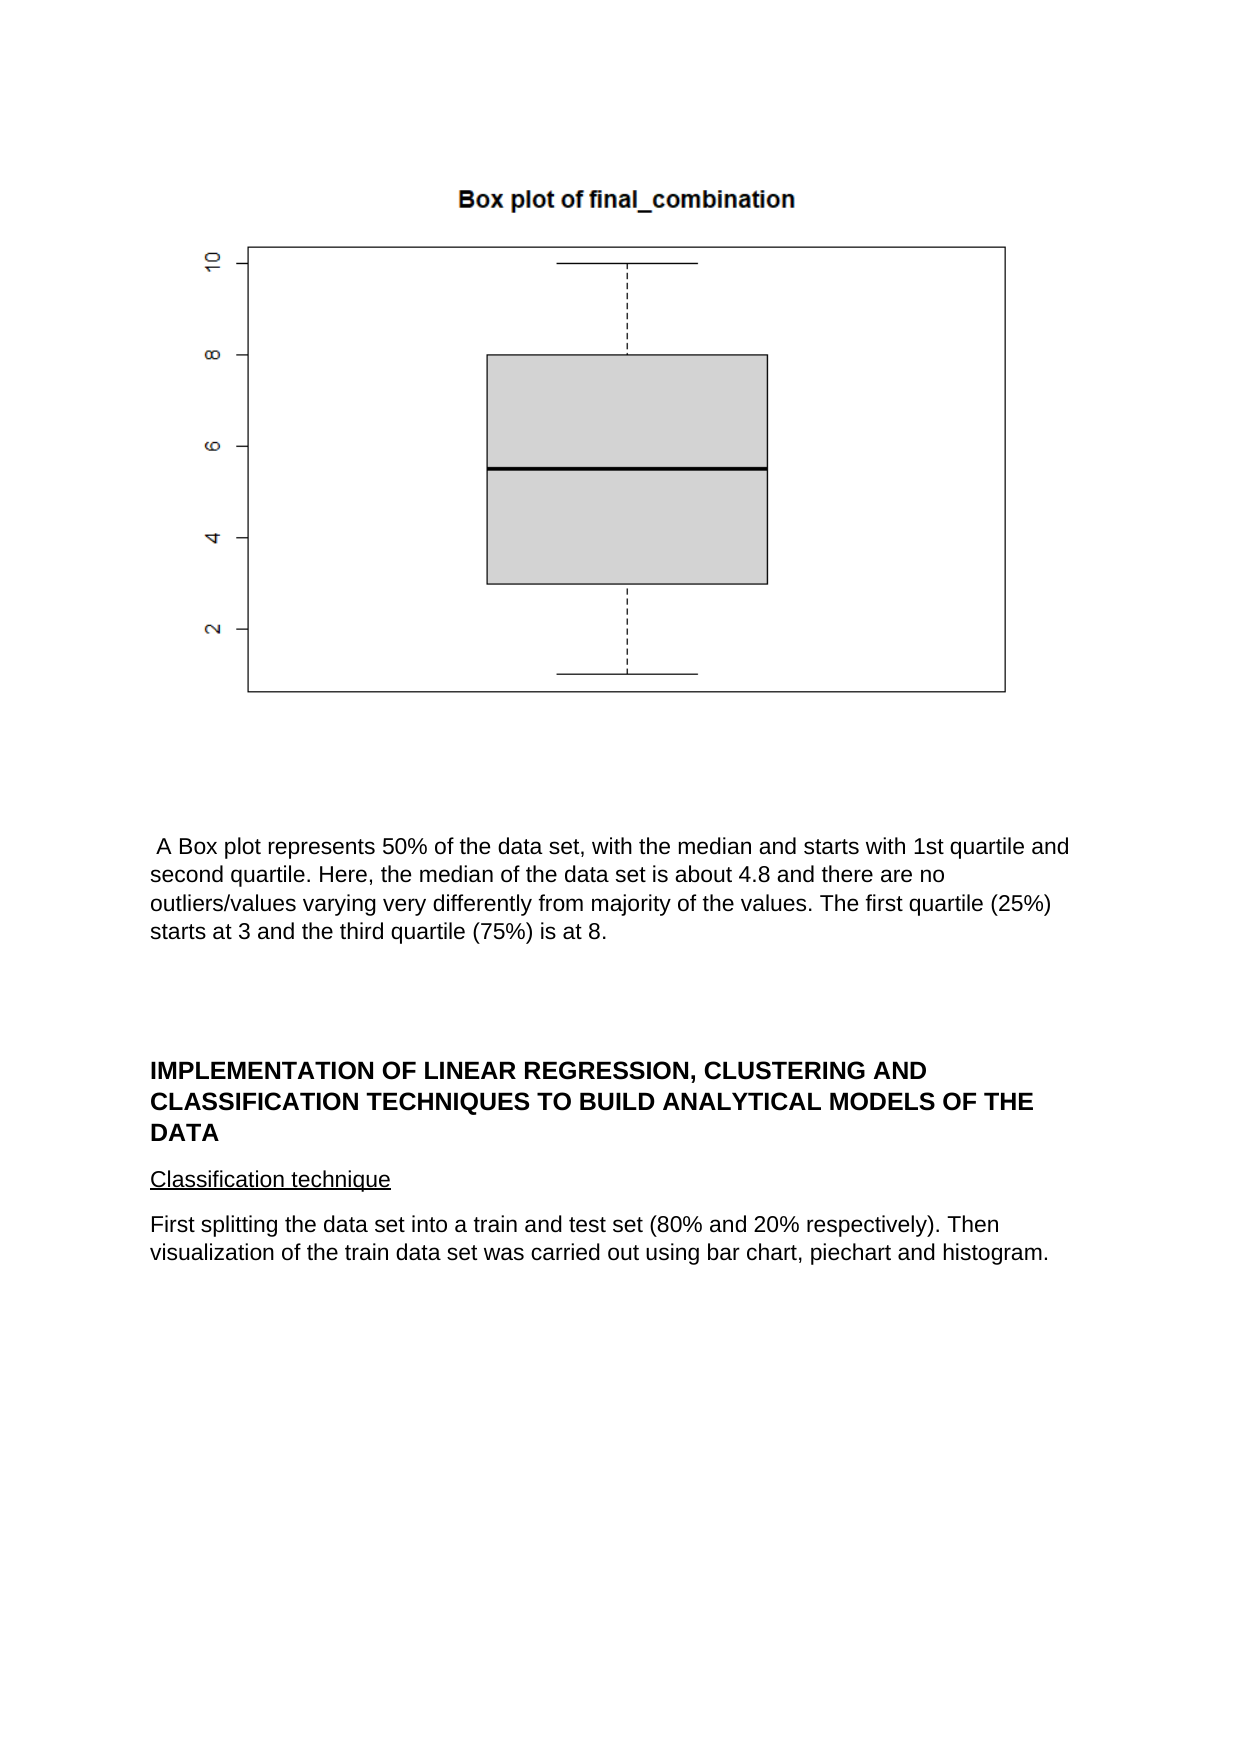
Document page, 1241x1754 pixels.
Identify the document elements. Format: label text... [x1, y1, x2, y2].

text A Box plot represents 50% of the data set, with the median and starts with 1st quartile and second quartile. Here, the median of the data set is about 4.8 and there are no outliers/values varying very differently from majority of the values. The first quartile (25%) starts at 3 and the third quartile (75%) is at 8. [150, 833, 1090, 944]
text IMPLEMENTATION OF LINEAR REGRESSION, CLUSTERING AND CLASSIFICATION TECHNIQUES TO BUILD ANALYTICAL MODELS OF THE DATA [150, 1056, 1090, 1147]
text Classification technique [150, 1166, 1090, 1192]
text First splitting the data set into a train and test set (80% and 20% respectively). Then visualization of the train data set was carried out using bar chart, piechart and histogram. [150, 1211, 1090, 1266]
picture [150, 150, 1055, 814]
